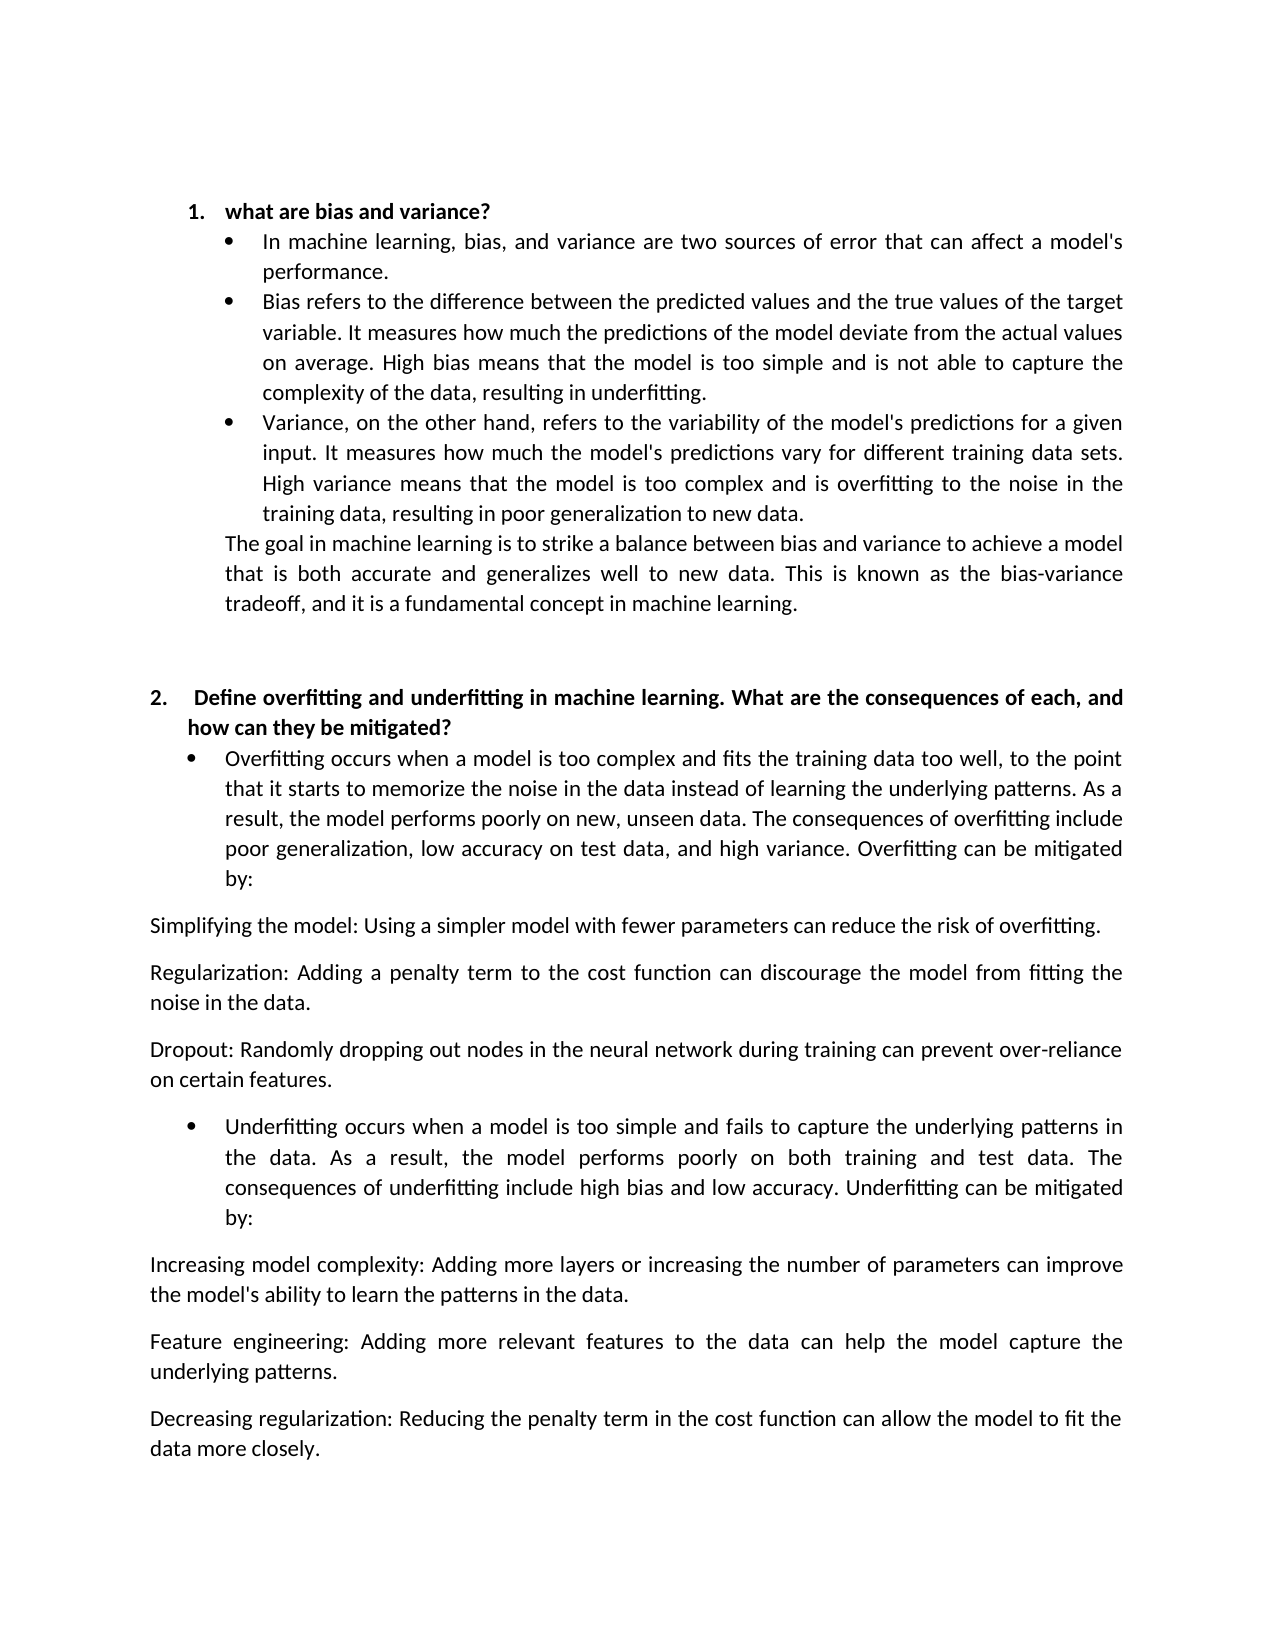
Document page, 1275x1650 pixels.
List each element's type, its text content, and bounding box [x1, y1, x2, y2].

text Decreasing regularization: Reducing the penalty term in the cost function can allow the model to fit the data more closely. [150, 1404, 1125, 1462]
list The goal in machine learning is to strike a balance between bias and variance to achieve a model that is both accurate and generalizes well to new data. This is known as the bias-variance tradeoff, and it is a fundamental concept in machine learning. [225, 529, 1125, 618]
list Variance, on the other hand, refers to the variability of the model's predictions for a given input. It measures how much the model's predictions vary for different training data sets. High variance means that the model is too complex and is overfitting to the noise in the training data, resulting in poor generalization to new data. [225, 408, 1125, 527]
list Define overfitting and underfitting in machine learning. What are the consequences of each, and how can they be mitigated? [150, 683, 1125, 742]
list In machine learning, bias, and variance are two sources of error that can affect a model's performance. [225, 227, 1125, 285]
text Regularization: Adding a penalty term to the cost function can discourage the model from fitting the noise in the data. [150, 958, 1125, 1017]
text Feature engineering: Adding more relevant features to the data can help the model capture the underlying patterns. [150, 1327, 1125, 1385]
text Increasing model complexity: Adding more layers or increasing the number of parameters can improve the model's ability to learn the patterns in the data. [150, 1250, 1125, 1308]
list Bias refers to the difference between the predicted values and the true values of the target variable. It measures how much the predictions of the model deviate from the actual values on average. High bias means that the model is too simple and is not able to capture the complexity of the data, resulting in underfitting. [225, 287, 1125, 406]
text Simplifying the model: Using a simpler model with fewer parameters can reduce the risk of overfitting. [150, 911, 1125, 939]
text Dropout: Randomly dropping out nodes in the neural network during training can prevent over-reliance on certain features. [150, 1035, 1125, 1094]
list Underfitting occurs when a model is too simple and fails to capture the underlying patterns in the data. As a result, the model performs poorly on both training and test data. The consequences of underfitting include high bias and low accuracy. Underfitting can be mitigated by: [187, 1112, 1125, 1231]
list Overfitting occurs when a model is too complex and fits the training data too well, to the point that it starts to memorize the noise in the data instead of learning the underlying patterns. As a result, the model performs poorly on new, unseen data. The consequences of overfitting include poor generalization, low accuracy on test data, and high variance. Overfitting can be mitigated by: [187, 744, 1125, 893]
list what are bias and variance? [187, 197, 1125, 225]
